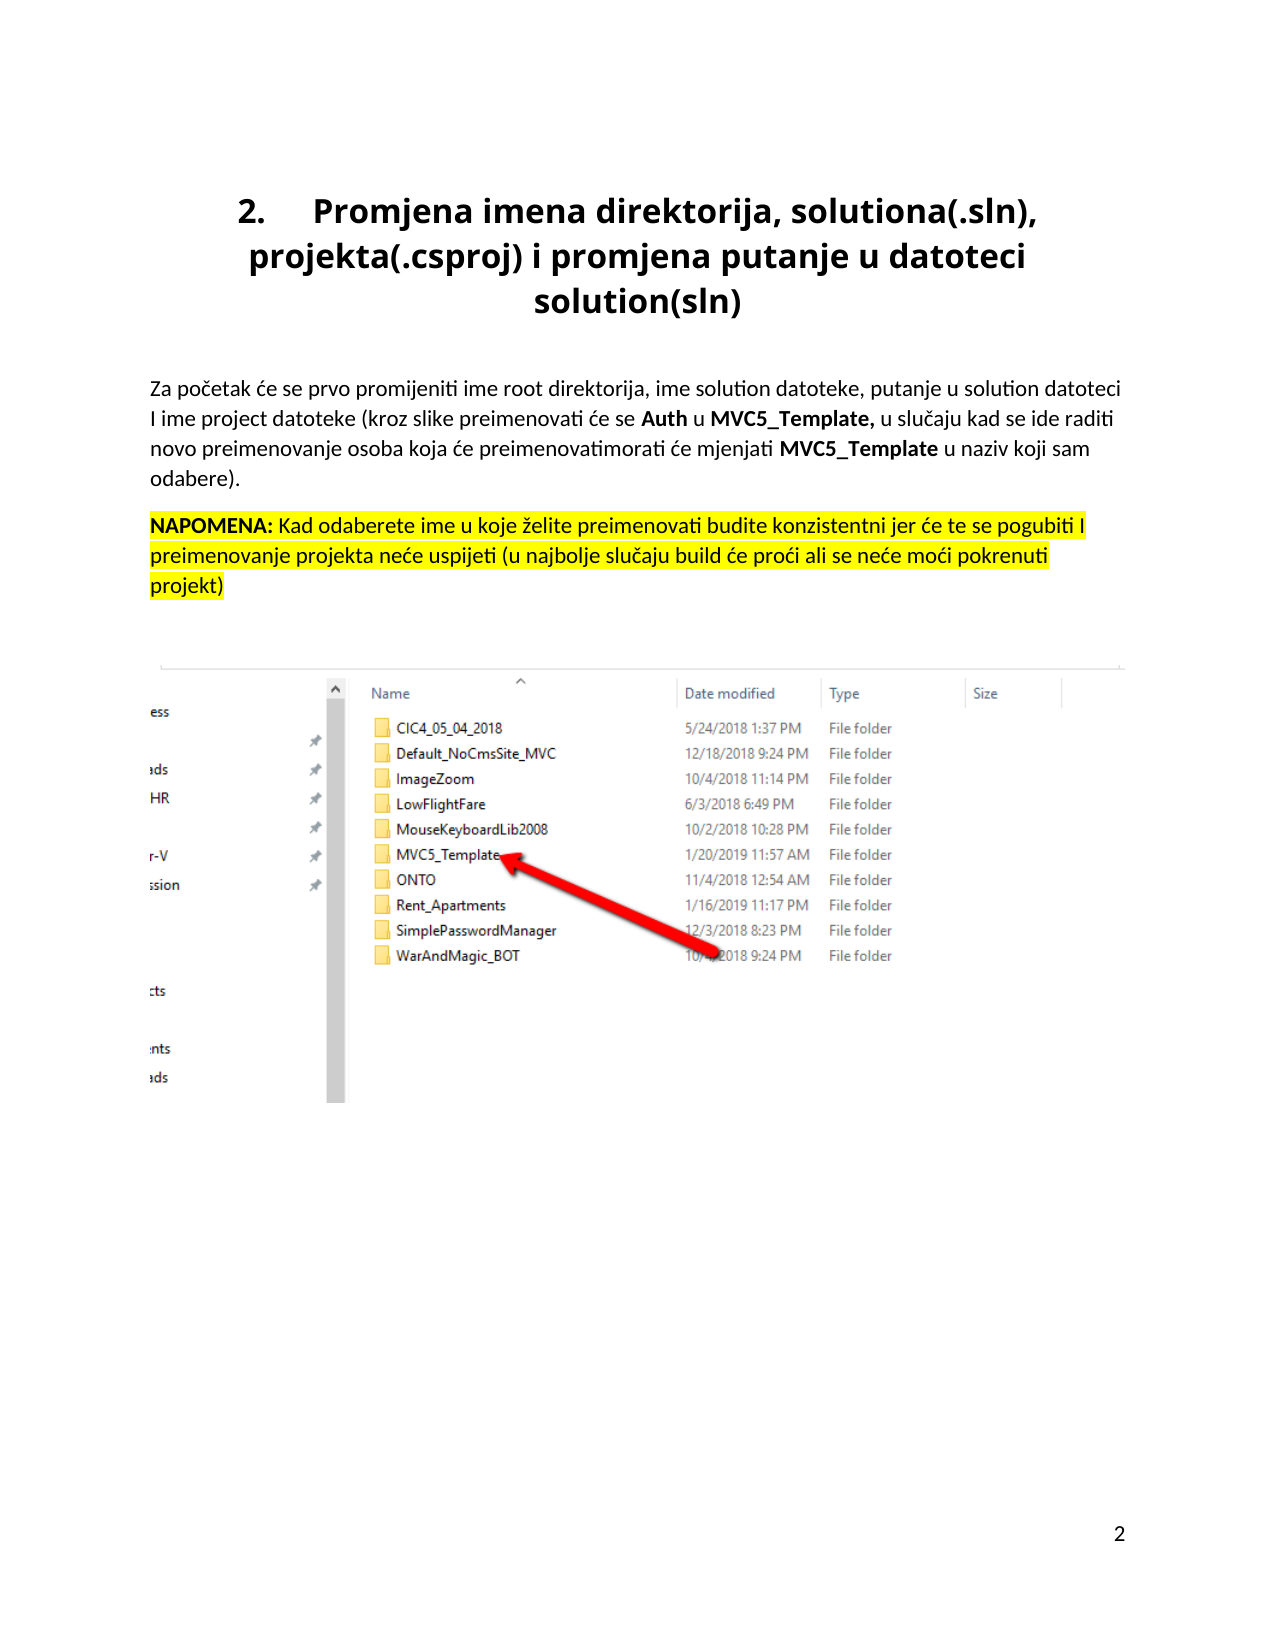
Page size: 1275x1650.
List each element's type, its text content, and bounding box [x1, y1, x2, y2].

subtitle Promjena imena direktorija, solutiona(.sln), projekta(.csproj) i promjena putanje u datoteci solution(sln) [150, 187, 1125, 324]
text NAPOMENA: Kad odaberete ime u koje želite preimenovati budite konzistentni jer će te se pogubiti I preimenovanje projekta neće uspijeti (u najbolje slučaju build će proći ali se neće moći pokrenuti projekt) [150, 511, 1125, 600]
picture [150, 665, 1125, 1103]
text Za početak će se prvo promijeniti ime root direktorija, ime solution datoteke, putanje u solution datoteci I ime project datoteke (kroz slike preimenovati će se Auth u MVC5_Template, u slučaju kad se ide raditi novo preimenovanje osoba koja će preimenovatimorati će mjenjati MVC5_Template u naziv koji sam odabere). [150, 374, 1125, 492]
